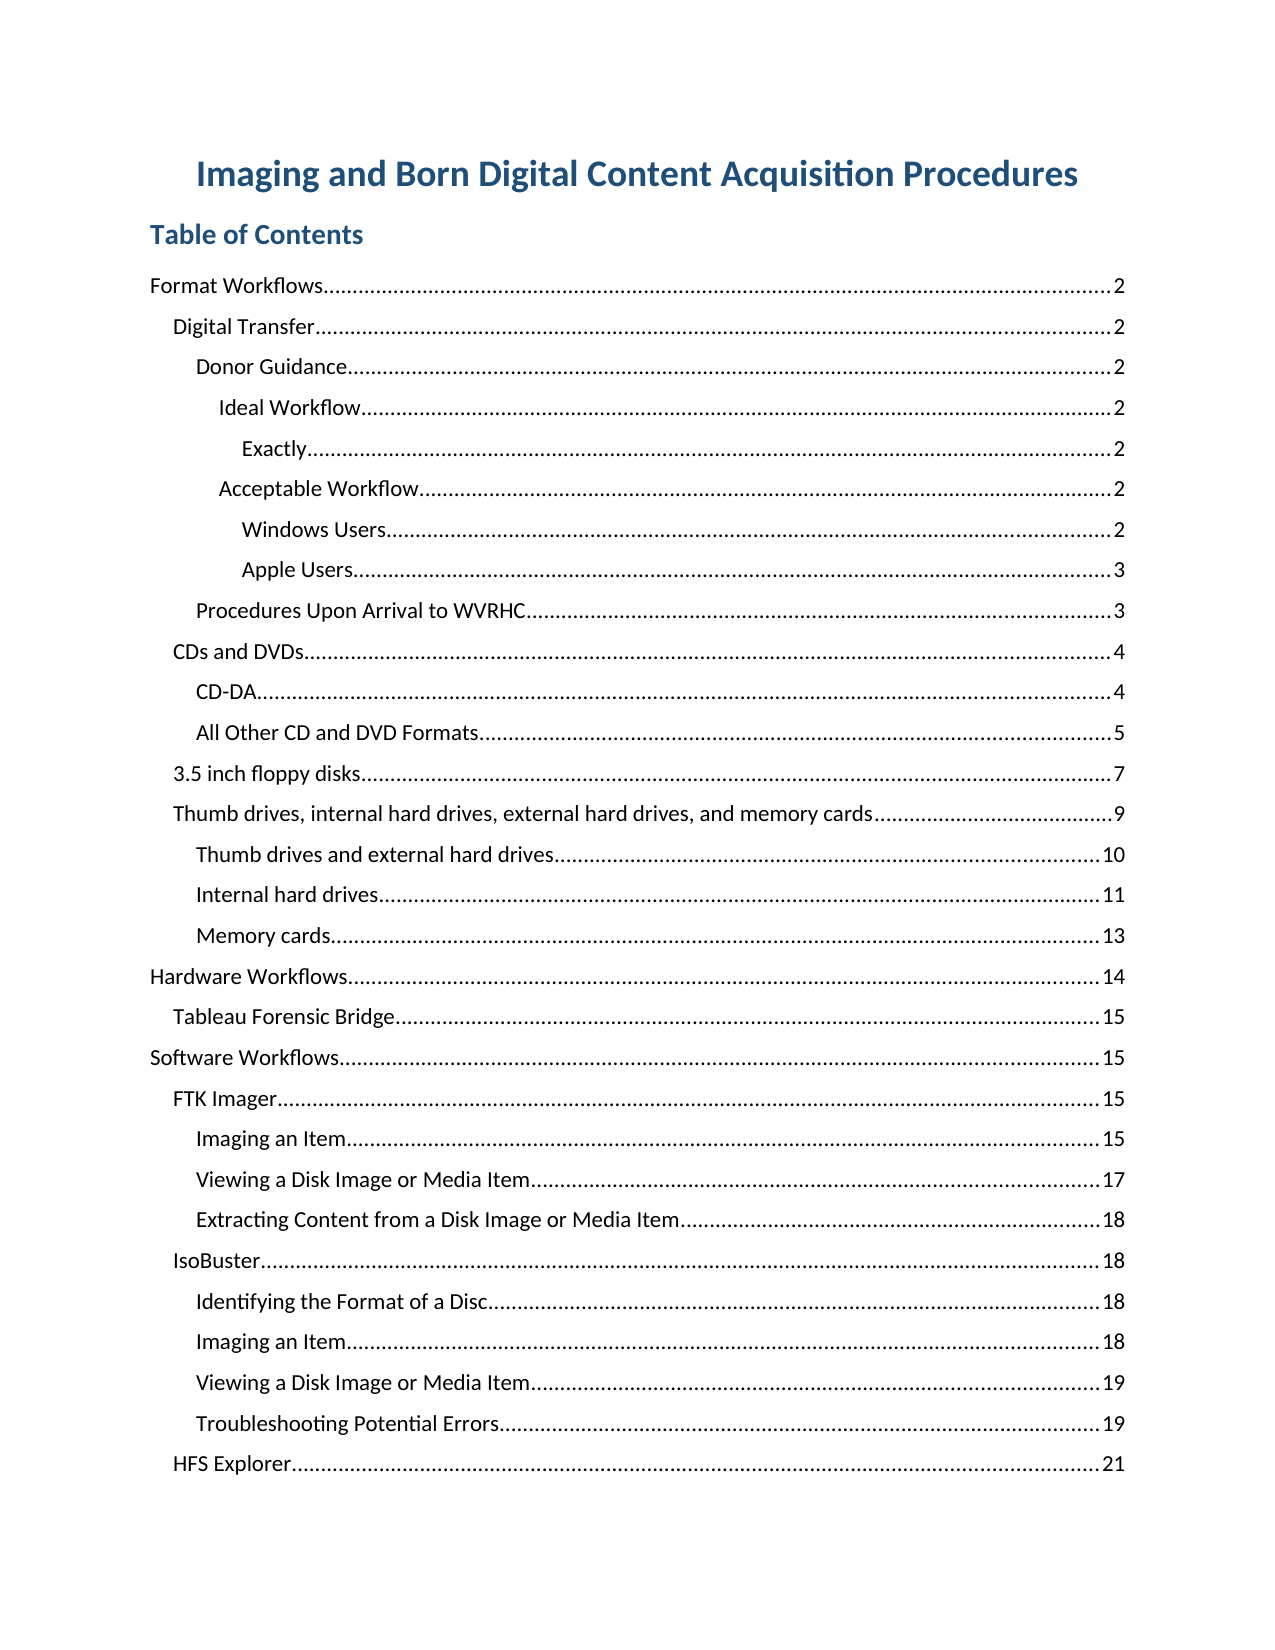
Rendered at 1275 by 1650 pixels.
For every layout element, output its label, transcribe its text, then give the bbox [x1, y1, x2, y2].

text Imaging and Born Digital Content Acquisition Procedures [150, 150, 1125, 196]
text Table of Contents [150, 216, 1125, 252]
